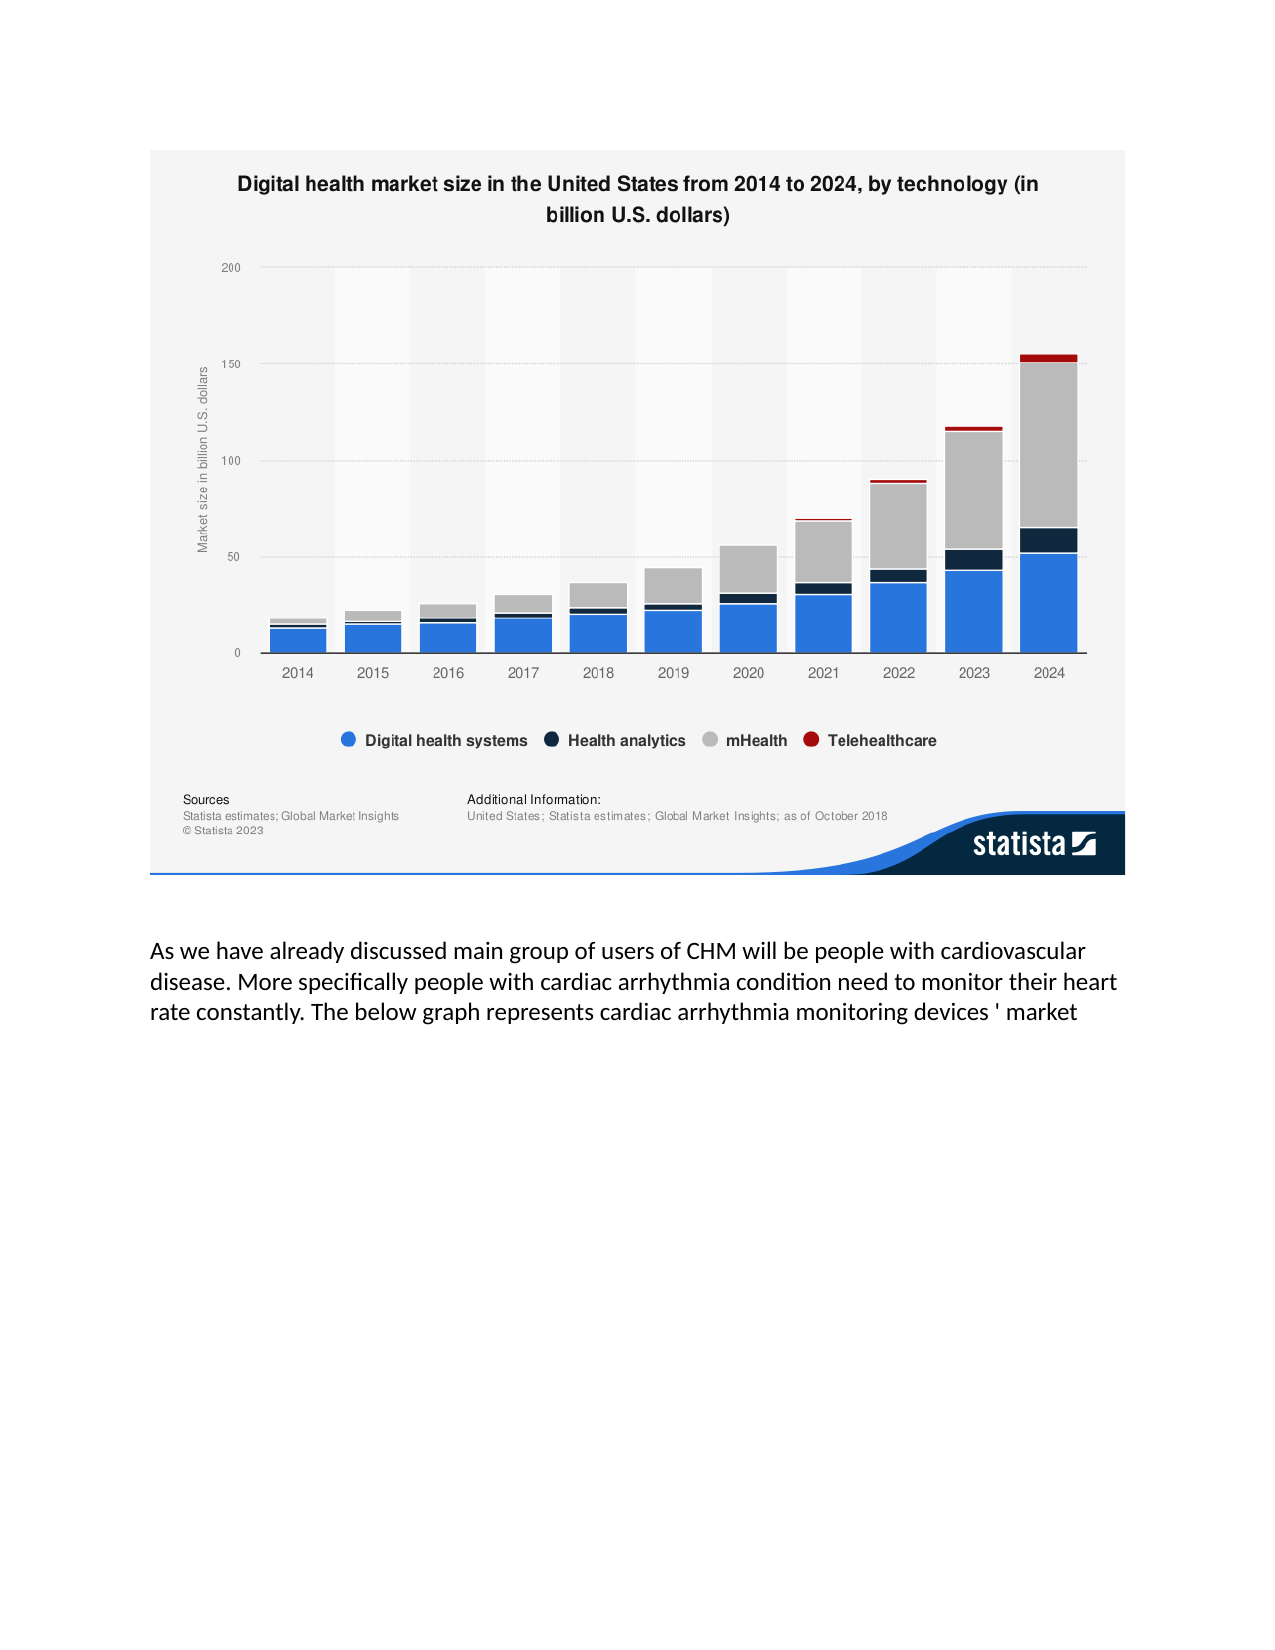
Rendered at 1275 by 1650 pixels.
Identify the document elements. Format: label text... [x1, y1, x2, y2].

text As we have already discussed main group of users of CHM will be people with cardiovascular disease. More specifically people with cardiac arrhythmia condition need to monitor their heart rate constantly. The below graph represents cardiac arrhythmia monitoring devices ' market revenue for multiple years. [150, 935, 1125, 1027]
picture [150, 150, 1125, 875]
